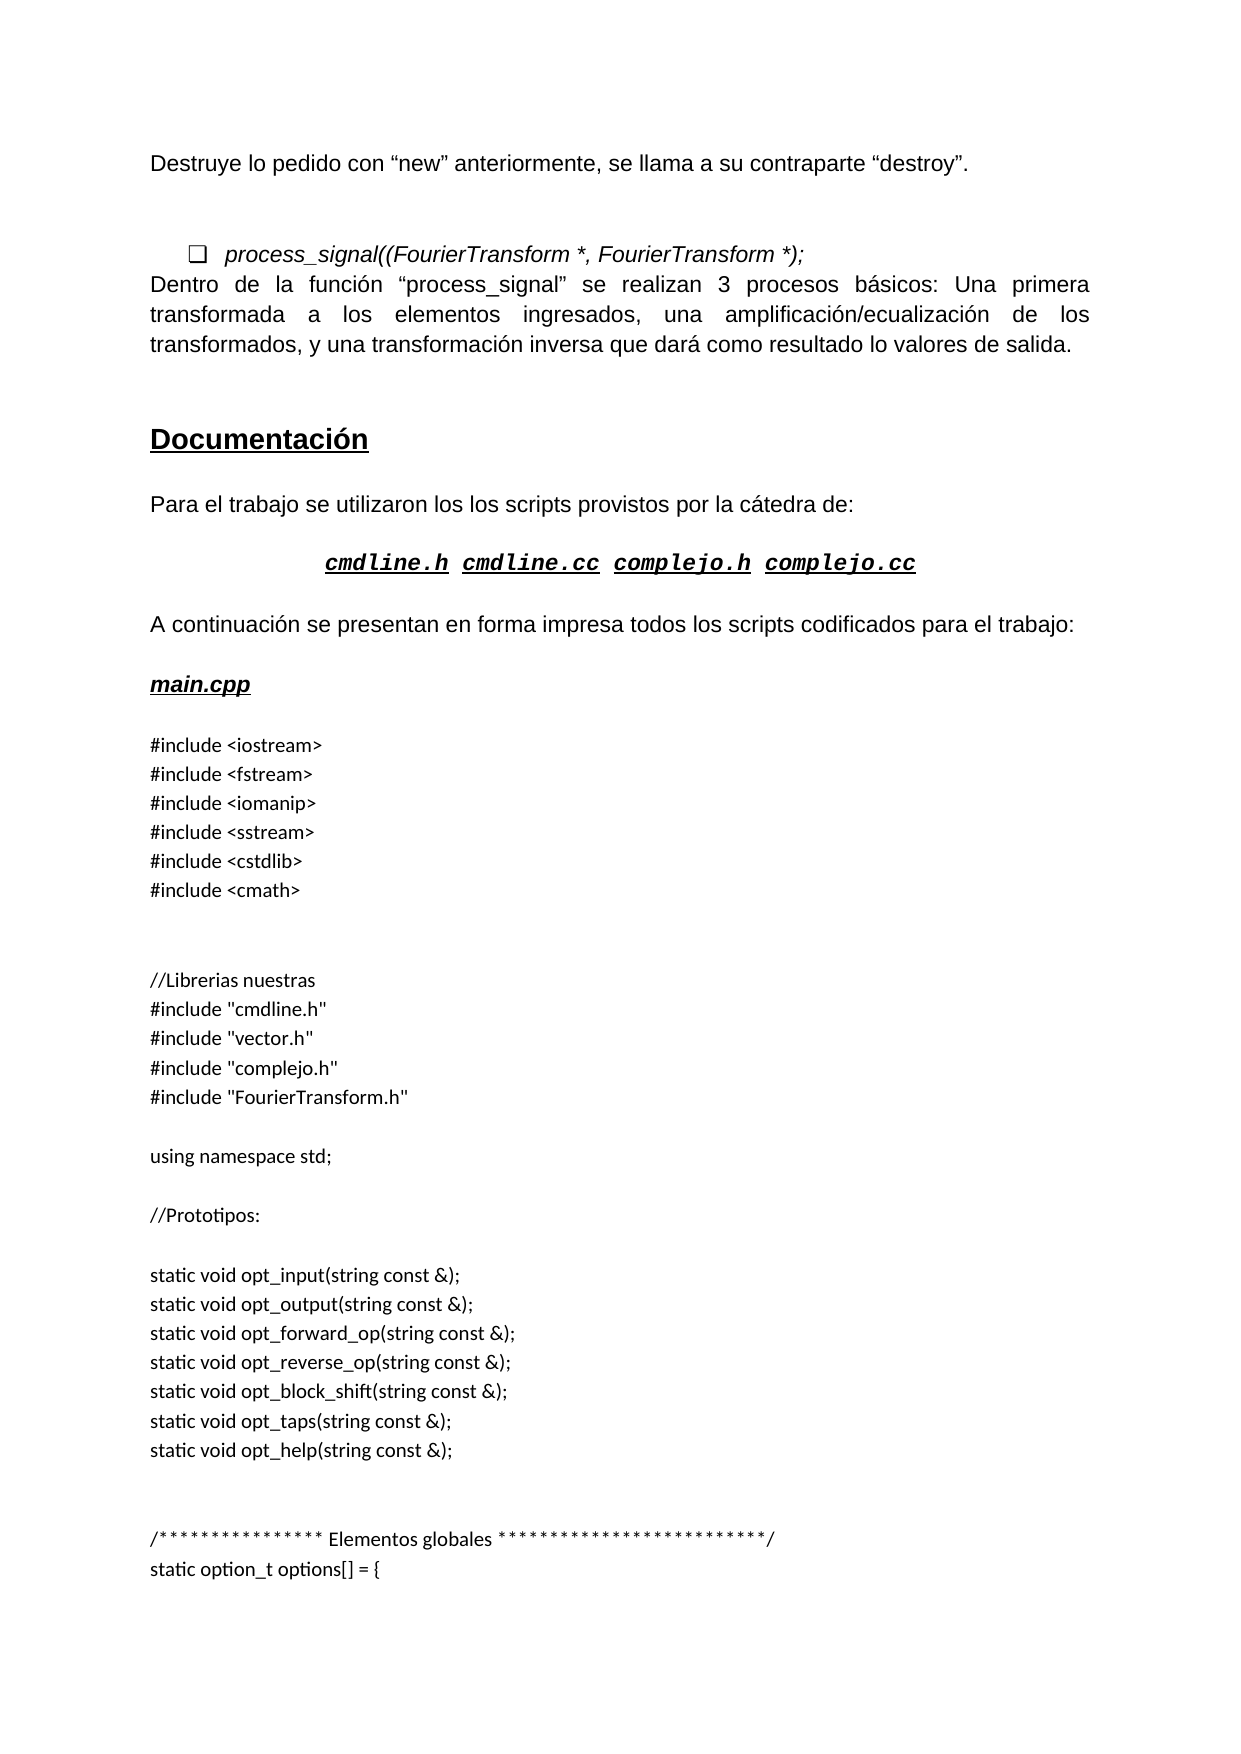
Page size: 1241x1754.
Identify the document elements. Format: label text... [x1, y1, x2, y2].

text static void opt_reverse_op(string const &); [150, 1349, 1090, 1375]
text cmdline.h cmdline.cc complejo.h complejo.cc [150, 551, 1090, 577]
text static option_t options[] = { [150, 1556, 1090, 1581]
text #include "complejo.h" [150, 1055, 1090, 1080]
text Documentación [150, 422, 1090, 455]
text #include <cstdlib> [150, 848, 1090, 874]
text static void opt_help(string const &); [150, 1437, 1090, 1462]
text //Prototipos: [150, 1203, 1090, 1228]
text main.cpp [150, 671, 1090, 698]
text using namespace std; [150, 1143, 1090, 1169]
text static void opt_input(string const &); [150, 1262, 1090, 1287]
text Dentro de la función “process_signal” se realizan 3 procesos básicos: Una primera transformada a los elementos ingresados, una amplificación/ecualización de los transformados, y una transformación inversa que dará como resultado lo valores de salida. [150, 271, 1090, 358]
text #include <sstream> [150, 819, 1090, 845]
text /**************** Elementos globales **************************/ [150, 1527, 1090, 1552]
text static void opt_output(string const &); [150, 1291, 1090, 1317]
text //Librerias nuestras [150, 967, 1090, 993]
text #include "vector.h" [150, 1026, 1090, 1051]
text A continuación se presentan en forma impresa todos los scripts codificados para el trabajo: [150, 611, 1090, 637]
text Para el trabajo se utilizaron los los scripts provistos por la cátedra de: [150, 491, 1090, 517]
list process_signal((FourierTransform *, FourierTransform *); [187, 241, 1090, 267]
text #include <iostream> [150, 732, 1090, 757]
text static void opt_taps(string const &); [150, 1408, 1090, 1433]
text Destruye lo pedido con “new” anteriormente, se llama a su contraparte “destroy”. [150, 150, 1090, 176]
text #include <fstream> [150, 761, 1090, 786]
text #include <cmath> [150, 878, 1090, 903]
text #include <iomanip> [150, 790, 1090, 816]
text static void opt_block_shift(string const &); [150, 1379, 1090, 1404]
text static void opt_forward_op(string const &); [150, 1320, 1090, 1346]
text #include "cmdline.h" [150, 996, 1090, 1022]
text #include "FourierTransform.h" [150, 1084, 1090, 1109]
